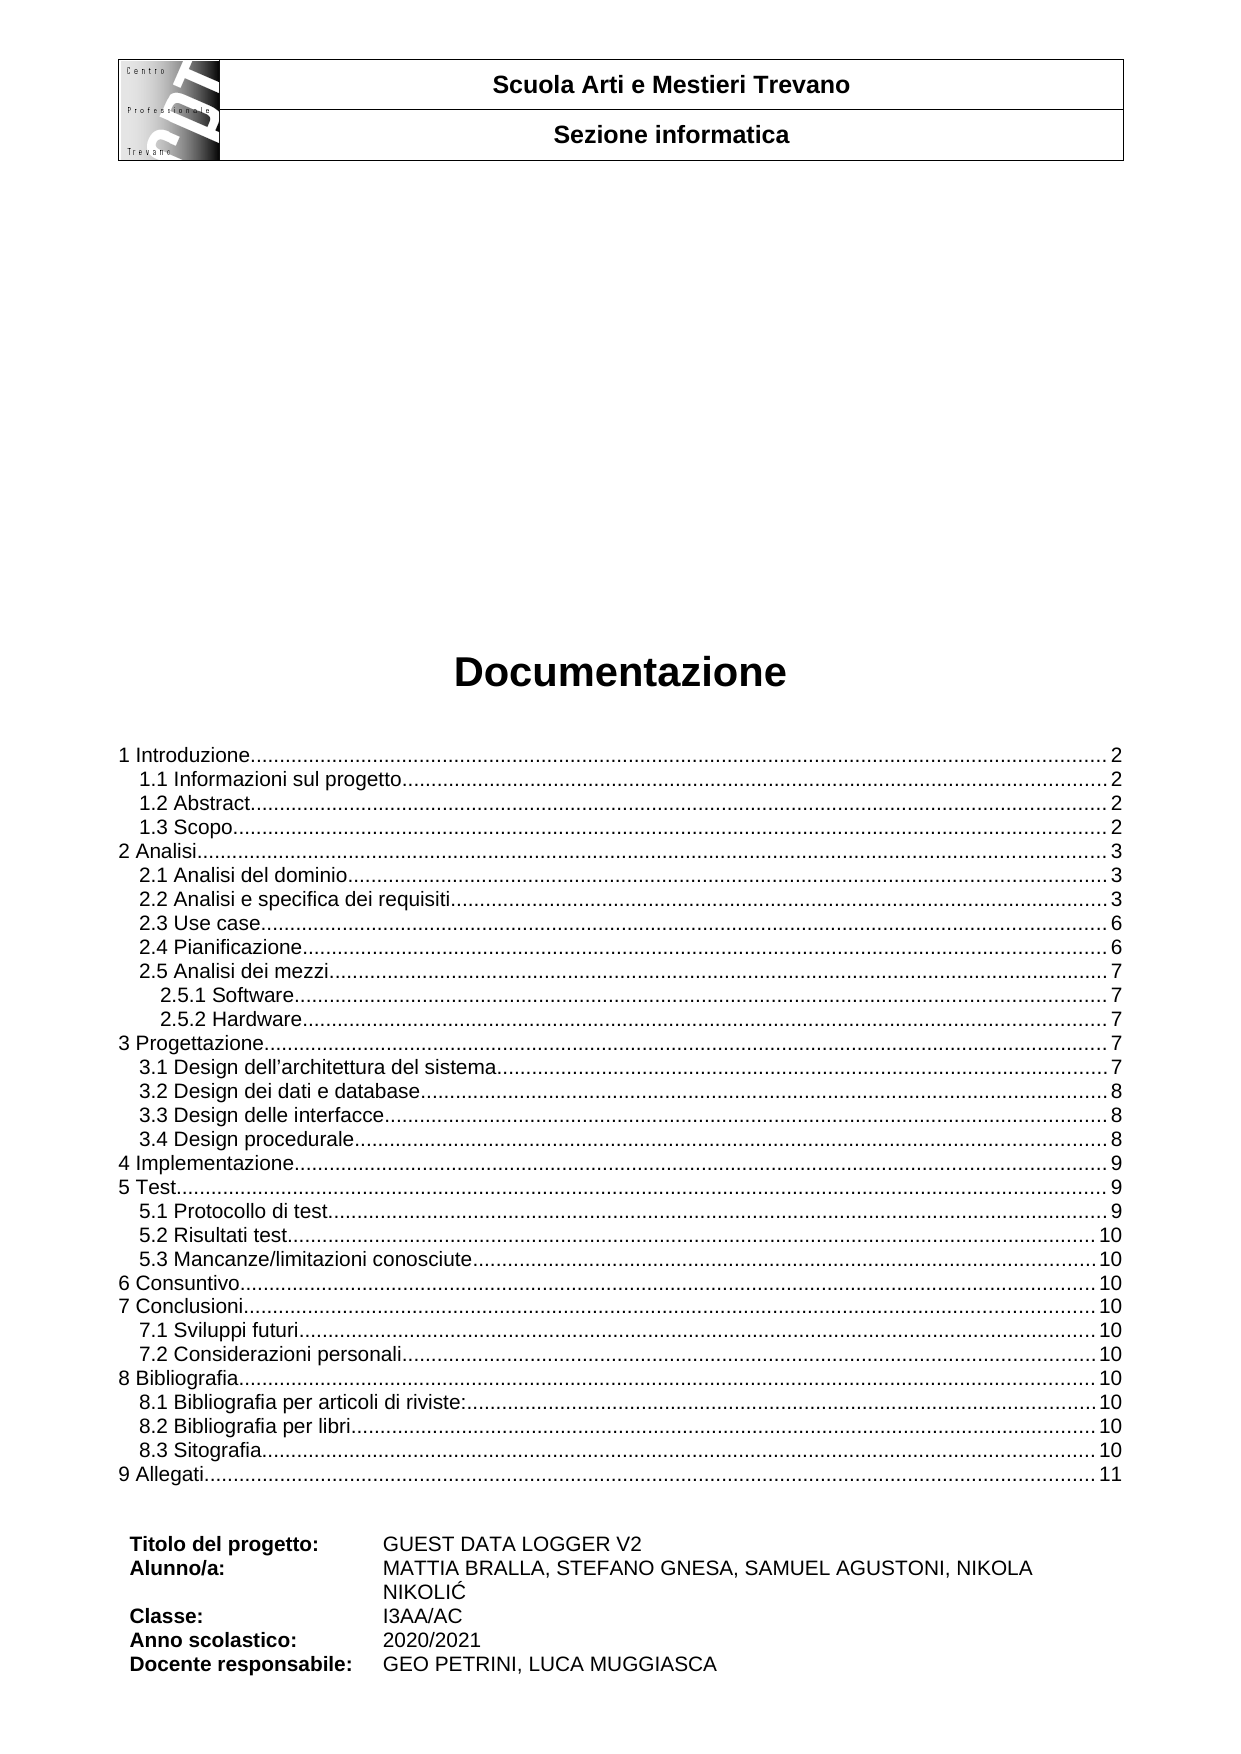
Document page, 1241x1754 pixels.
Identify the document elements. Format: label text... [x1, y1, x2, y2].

picture [119, 60, 220, 160]
text Documentazione [118, 647, 1122, 695]
